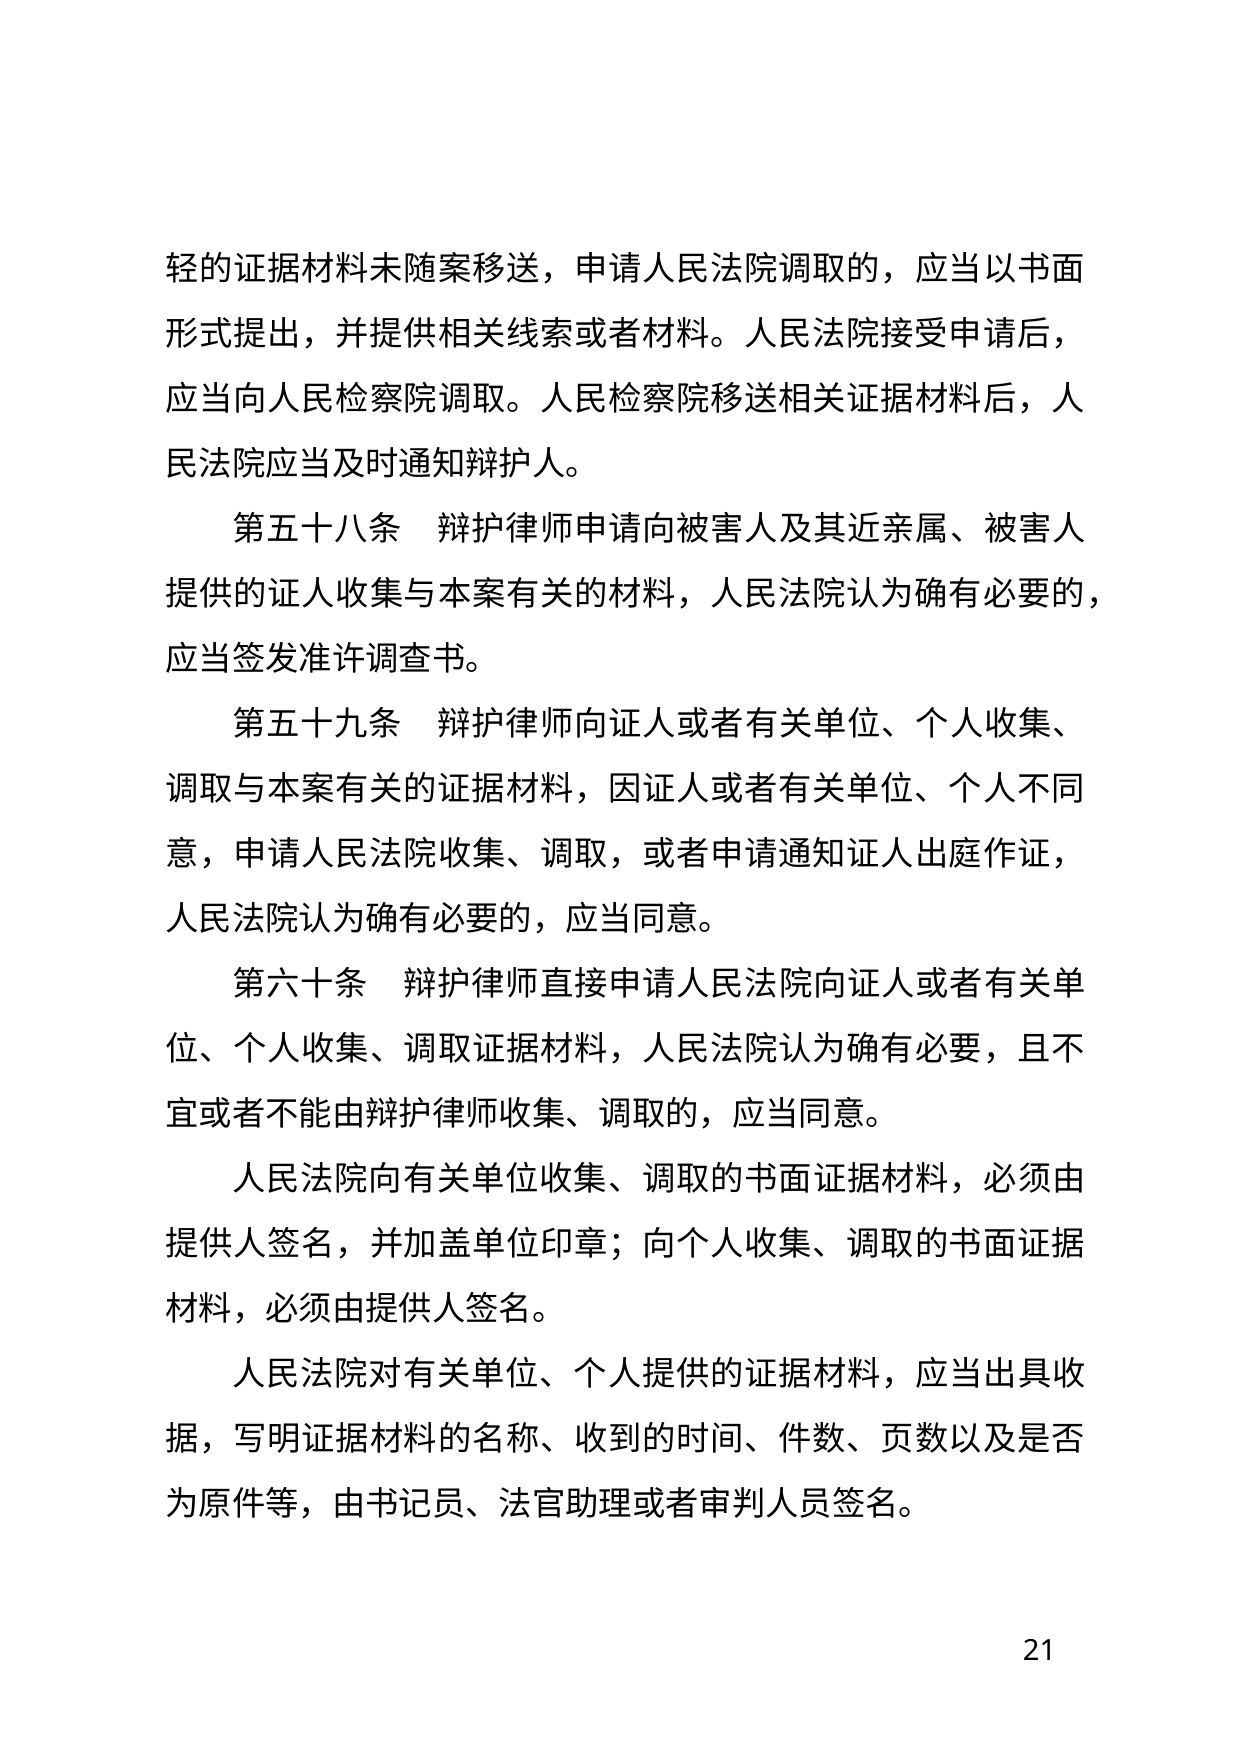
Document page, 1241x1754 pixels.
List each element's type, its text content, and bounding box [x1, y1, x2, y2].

text 人民法院对有关单位、个人提供的证据材料，应当出具收据，写明证据材料的名称、收到的时间、件数、页数以及是否为原件等，由书记员、法官助理或者审判人员签名。 [165, 1338, 1087, 1533]
text 第五十九条 辩护律师向证人或者有关单位、个人收集、调取与本案有关的证据材料，因证人或者有关单位、个人不同意，申请人民法院收集、调取，或者申请通知证人出庭作证，人民法院认为确有必要的，应当同意。 [165, 688, 1087, 948]
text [165, 233, 1087, 493]
text 第五十八条 辩护律师申请向被害人及其近亲属、被害人提供的证人收集与本案有关的材料，人民法院认为确有必要的，应当签发准许调查书。 [165, 493, 1087, 688]
text 第六十条 辩护律师直接申请人民法院向证人或者有关单位、个人收集、调取证据材料，人民法院认为确有必要，且不宜或者不能由辩护律师收集、调取的，应当同意。 [165, 948, 1087, 1143]
text 人民法院向有关单位收集、调取的书面证据材料，必须由提供人签名，并加盖单位印章；向个人收集、调取的书面证据材料，必须由提供人签名。 [165, 1143, 1087, 1338]
